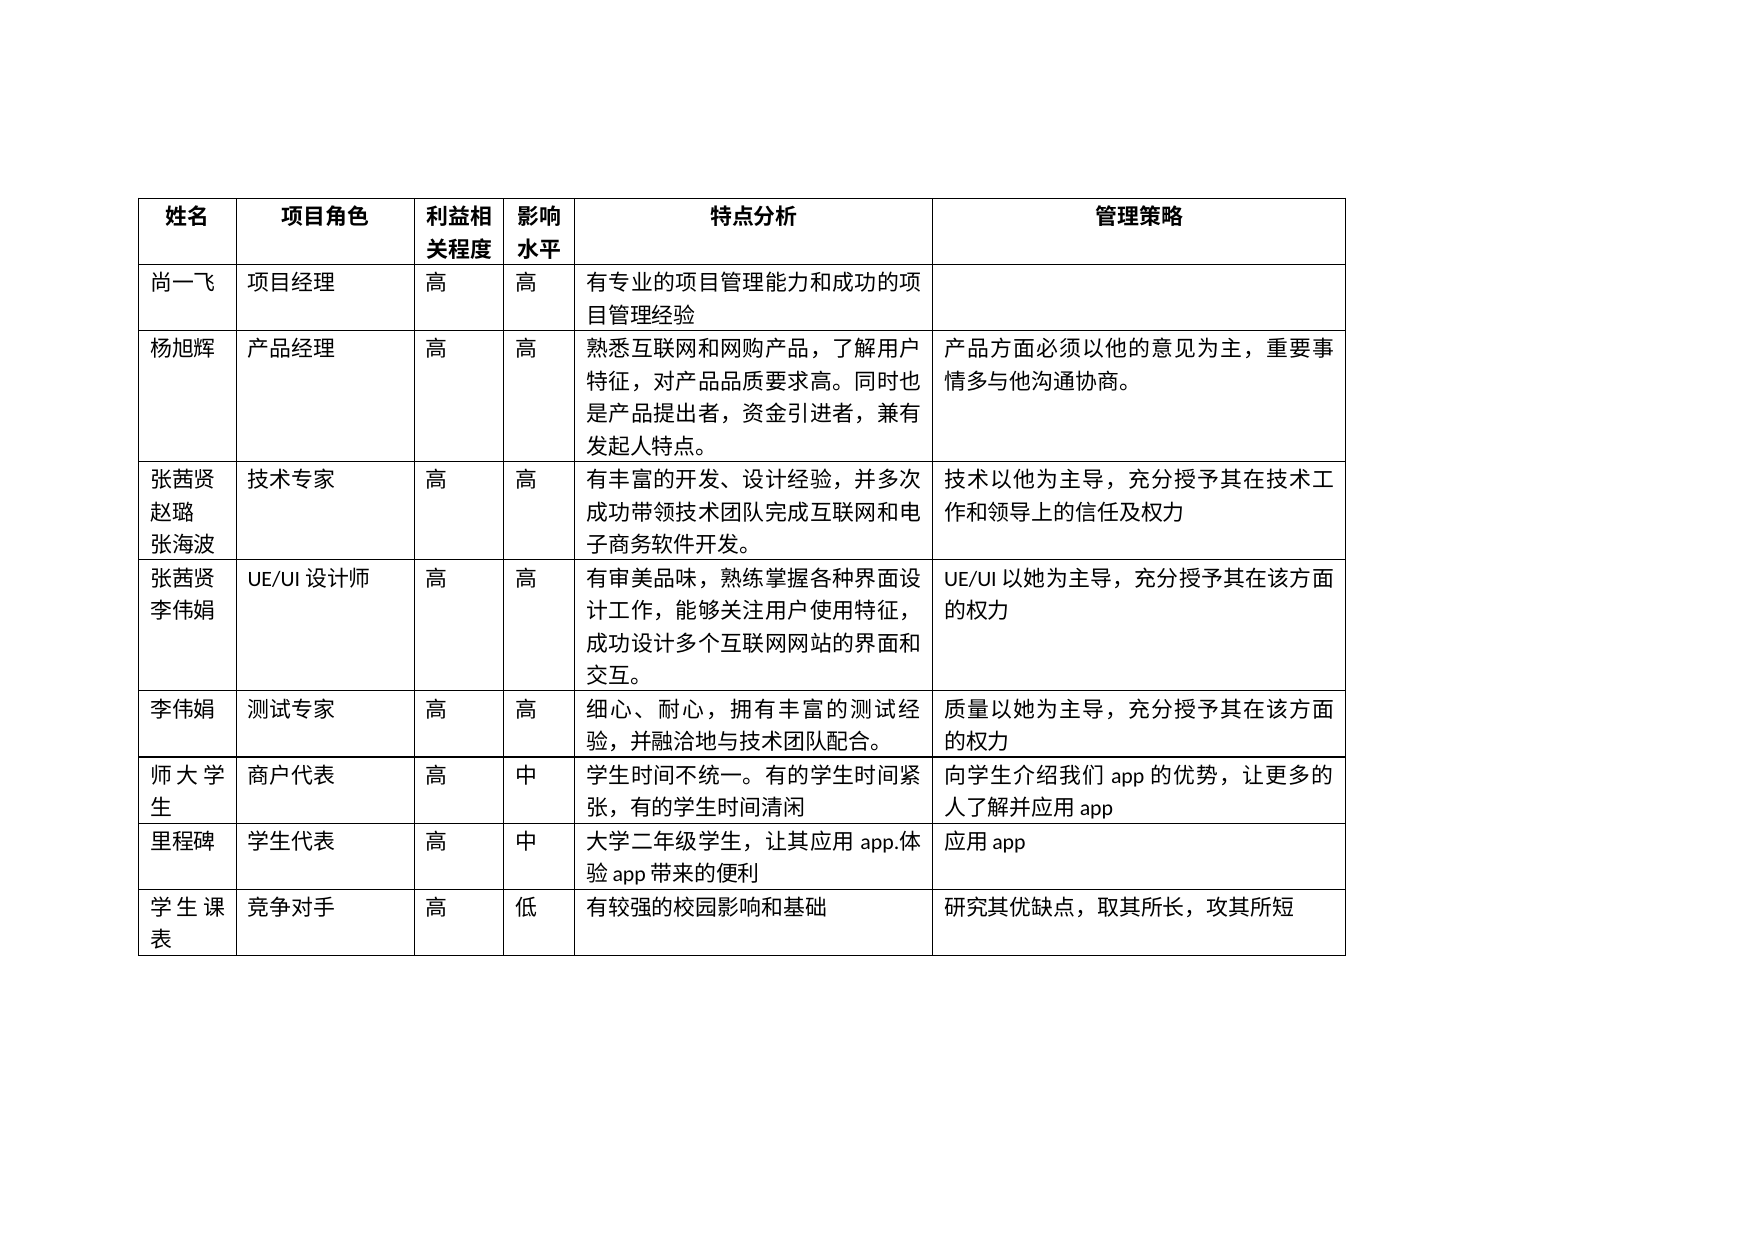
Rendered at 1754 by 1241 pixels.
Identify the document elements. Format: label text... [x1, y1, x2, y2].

table_cell 技术专家 [237, 462, 414, 559]
table_cell 有专业的项目管理能力和成功的项目管理经验 [575, 265, 932, 330]
table_cell 学生时间不统一。有的学生时间紧张，有的学生时间清闲 [575, 758, 932, 822]
table_cell 高 [415, 824, 503, 888]
table_cell 高 [415, 890, 503, 954]
table_cell 高 [415, 560, 503, 690]
table_cell 有审美品味，熟练掌握各种界面设计工作，能够关注用户使用特征，成功设计多个互联网网站的界面和交互。 [575, 560, 932, 690]
table_cell 竞争对手 [237, 890, 414, 954]
table_cell 有较强的校园影响和基础 [575, 890, 932, 954]
table_cell 高 [415, 758, 503, 822]
table_cell 中 [504, 758, 574, 822]
table_cell 质量以她为主导，充分授予其在该方面的权力 [933, 691, 1345, 756]
table_header 姓名 [139, 199, 236, 264]
table_cell 细心、耐心，拥有丰富的测试经验，并融洽地与技术团队配合。 [575, 691, 932, 756]
table_cell 中 [504, 824, 574, 888]
table_cell 里程碑 [139, 824, 236, 888]
table_header 项目角色 [237, 199, 414, 264]
table_cell 杨旭辉 [139, 331, 236, 461]
table_cell 高 [504, 265, 574, 330]
table_cell 低 [504, 890, 574, 954]
table_cell 技术以他为主导，充分授予其在技术工作和领导上的信任及权力 [933, 462, 1345, 559]
table_cell 师大学生 [139, 758, 236, 822]
table_header 利益相关程度 [415, 199, 503, 264]
table_cell 向学生介绍我们app的优势，让更多的人了解并应用app [933, 758, 1345, 822]
table_cell 高 [415, 691, 503, 756]
table_cell 高 [415, 462, 503, 559]
table_cell 高 [415, 331, 503, 461]
table_cell UE/UI 设计师 [237, 560, 414, 690]
table_cell 测试专家 [237, 691, 414, 756]
table_cell 大学二年级学生，让其应用app.体验app带来的便利 [575, 824, 932, 888]
table_cell 高 [504, 691, 574, 756]
table_cell 高 [504, 462, 574, 559]
table_cell 产品经理 [237, 331, 414, 461]
table_cell 有丰富的开发、设计经验，并多次成功带领技术团队完成互联网和电子商务软件开发。 [575, 462, 932, 559]
table_cell 学生课表 [139, 890, 236, 954]
table_cell 项目经理 [237, 265, 414, 330]
table_cell 学生代表 [237, 824, 414, 888]
table_cell 高 [504, 331, 574, 461]
table_cell 产品方面必须以他的意见为主，重要事情多与他沟通协商。 [933, 331, 1345, 461]
table_header 管理策略 [933, 199, 1345, 264]
table_cell [933, 265, 1345, 330]
table_cell 研究其优缺点，取其所长，攻其所短 [933, 890, 1345, 954]
table_cell 张茜贤 李伟娟 [139, 560, 236, 690]
table_cell 张茜贤 赵璐 张海波 [139, 462, 236, 559]
table_cell 高 [415, 265, 503, 330]
table_cell 尚一飞 [139, 265, 236, 330]
table_cell 商户代表 [237, 758, 414, 822]
table_cell 李伟娟 [139, 691, 236, 756]
table_cell 应用app [933, 824, 1345, 888]
table_cell UE/UI以她为主导，充分授予其在该方面的权力 [933, 560, 1345, 690]
table_header 影响水平 [504, 199, 574, 264]
table_header 特点分析 [575, 199, 932, 264]
table_cell 高 [504, 560, 574, 690]
table_cell 熟悉互联网和网购产品，了解用户特征，对产品品质要求高。同时也是产品提出者，资金引进者，兼有发起人特点。 [575, 331, 932, 461]
